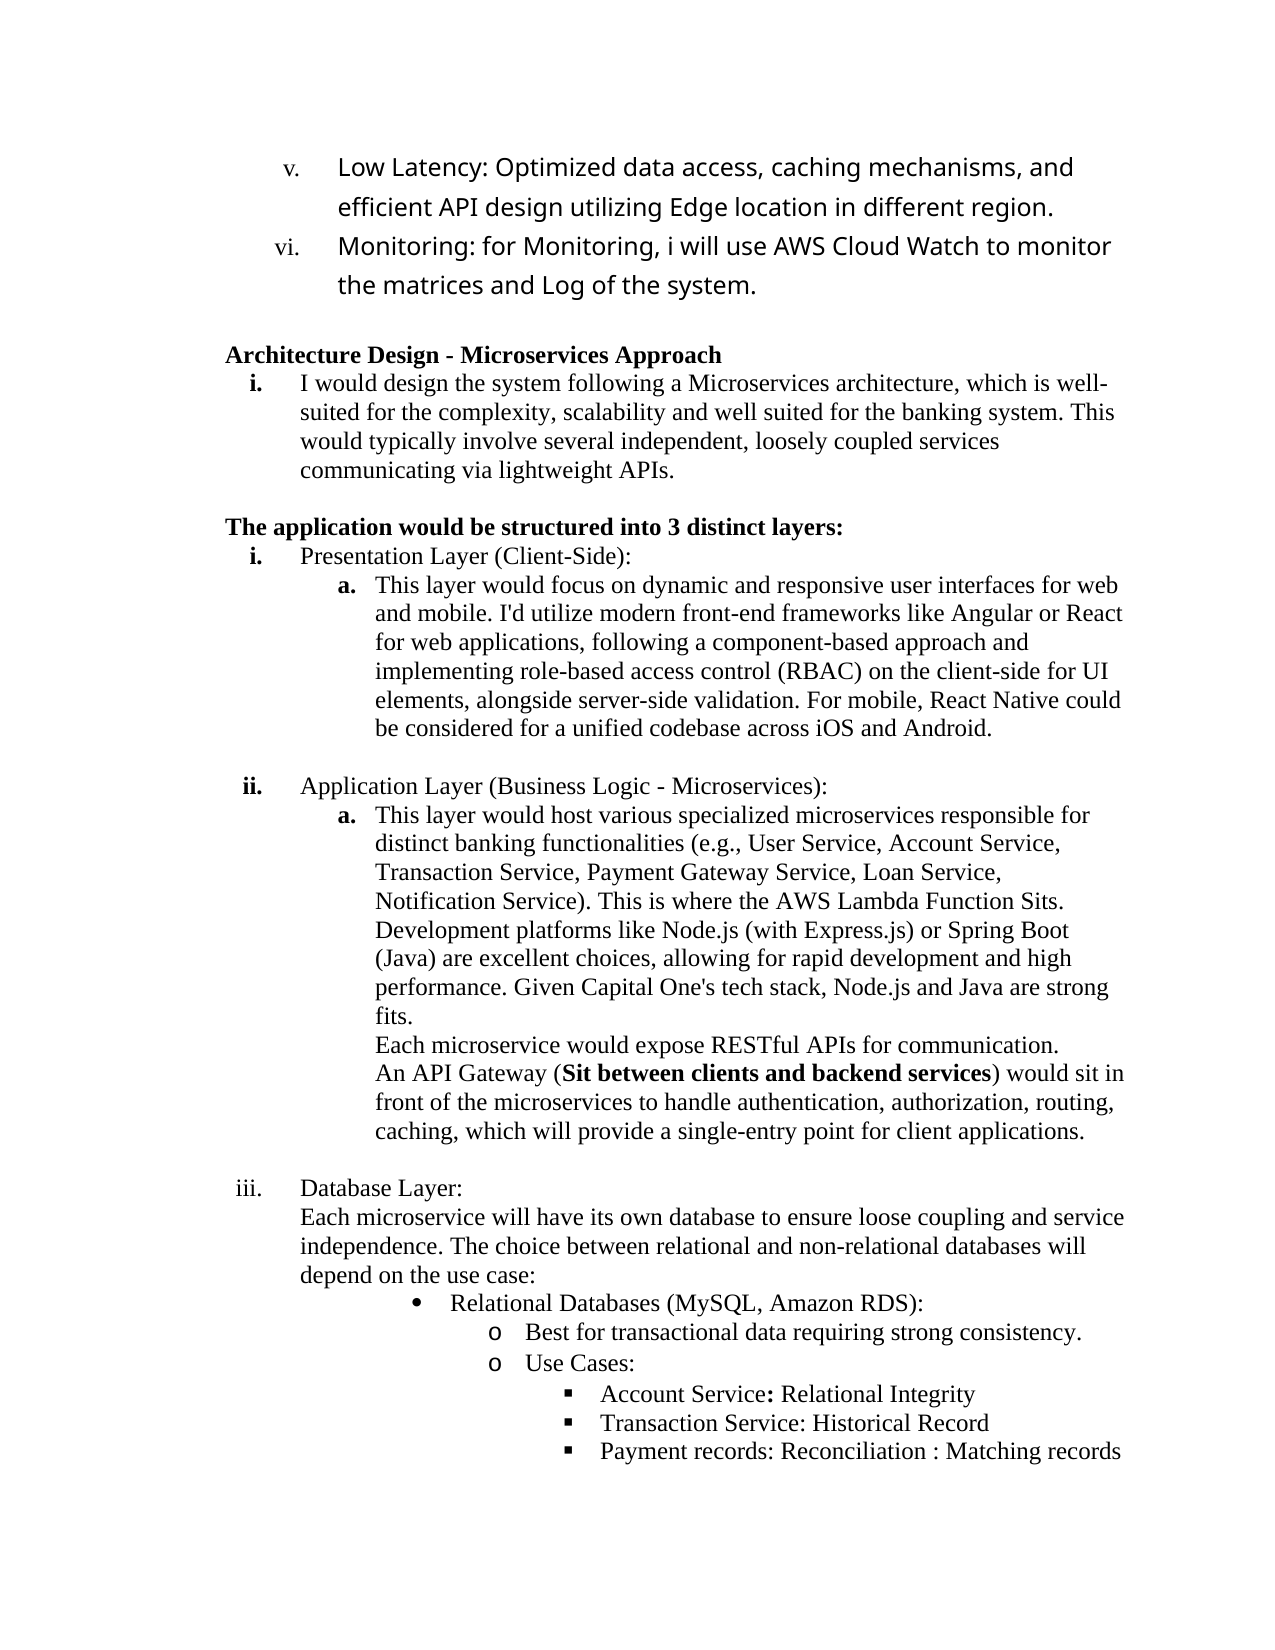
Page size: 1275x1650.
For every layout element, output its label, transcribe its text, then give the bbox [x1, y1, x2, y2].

text Each microservice will have its own database to ensure loose coupling and service independence. The choice between relational and non-relational databases will depend on the use case: [300, 1202, 1125, 1288]
list Use Cases: [487, 1348, 1125, 1379]
list Application Layer (Business Logic - Microservices): [262, 771, 1125, 800]
list Best for transactional data requiring strong consistency. [487, 1317, 1125, 1348]
list Database Layer: [262, 1173, 1125, 1202]
list This layer would host various specialized microservices responsible for distinct banking functionalities (e.g., User Service, Account Service, Transaction Service, Payment Gateway Service, Loan Service, Notification Service). This is where the AWS Lambda Function Sits. [337, 800, 1125, 915]
list This layer would focus on dynamic and responsive user interfaces for web and mobile. I'd utilize modern front-end frameworks like Angular or React for web applications, following a component-based approach and implementing role-based access control (RBAC) on the client-side for UI elements, alongside server-side validation. For mobile, React Native could be considered for a unified codebase across iOS and Android. [337, 570, 1125, 742]
list Account Service: Relational Integrity [562, 1379, 1125, 1408]
text Each microservice would expose RESTful APIs for communication. [375, 1030, 1125, 1058]
text An API Gateway (Sit between clients and backend services) would sit in front of the microservices to handle authentication, authorization, routing, caching, which will provide a single-entry point for client applications. [375, 1058, 1125, 1145]
text Architecture Design - Microservices Approach [150, 340, 1125, 368]
list Monitoring: for Monitoring, i will use AWS Cloud Watch to monitor the matrices and Log of the system. [300, 228, 1125, 302]
list Low Latency: Optimized data access, caching mechanisms, and efficient API design utilizing Edge location in different region. [300, 150, 1125, 223]
list I would design the system following a Microservices architecture, which is well-suited for the complexity, scalability and well suited for the banking system. This would typically involve several independent, loosely coupled services communicating via lightweight APIs. [262, 368, 1125, 483]
list Relational Databases (MySQL, Amazon RDS): [412, 1288, 1125, 1317]
text The application would be structured into 3 distinct layers: [150, 512, 1125, 541]
text Development platforms like Node.js (with Express.js) or Spring Boot (Java) are excellent choices, allowing for rapid development and high performance. Given Capital One's tech stack, Node.js and Java are strong fits. [375, 915, 1125, 1030]
list Payment records: Reconciliation : Matching records [562, 1436, 1125, 1465]
list Transaction Service: Historical Record [562, 1408, 1125, 1436]
list Presentation Layer (Client-Side): [262, 541, 1125, 570]
